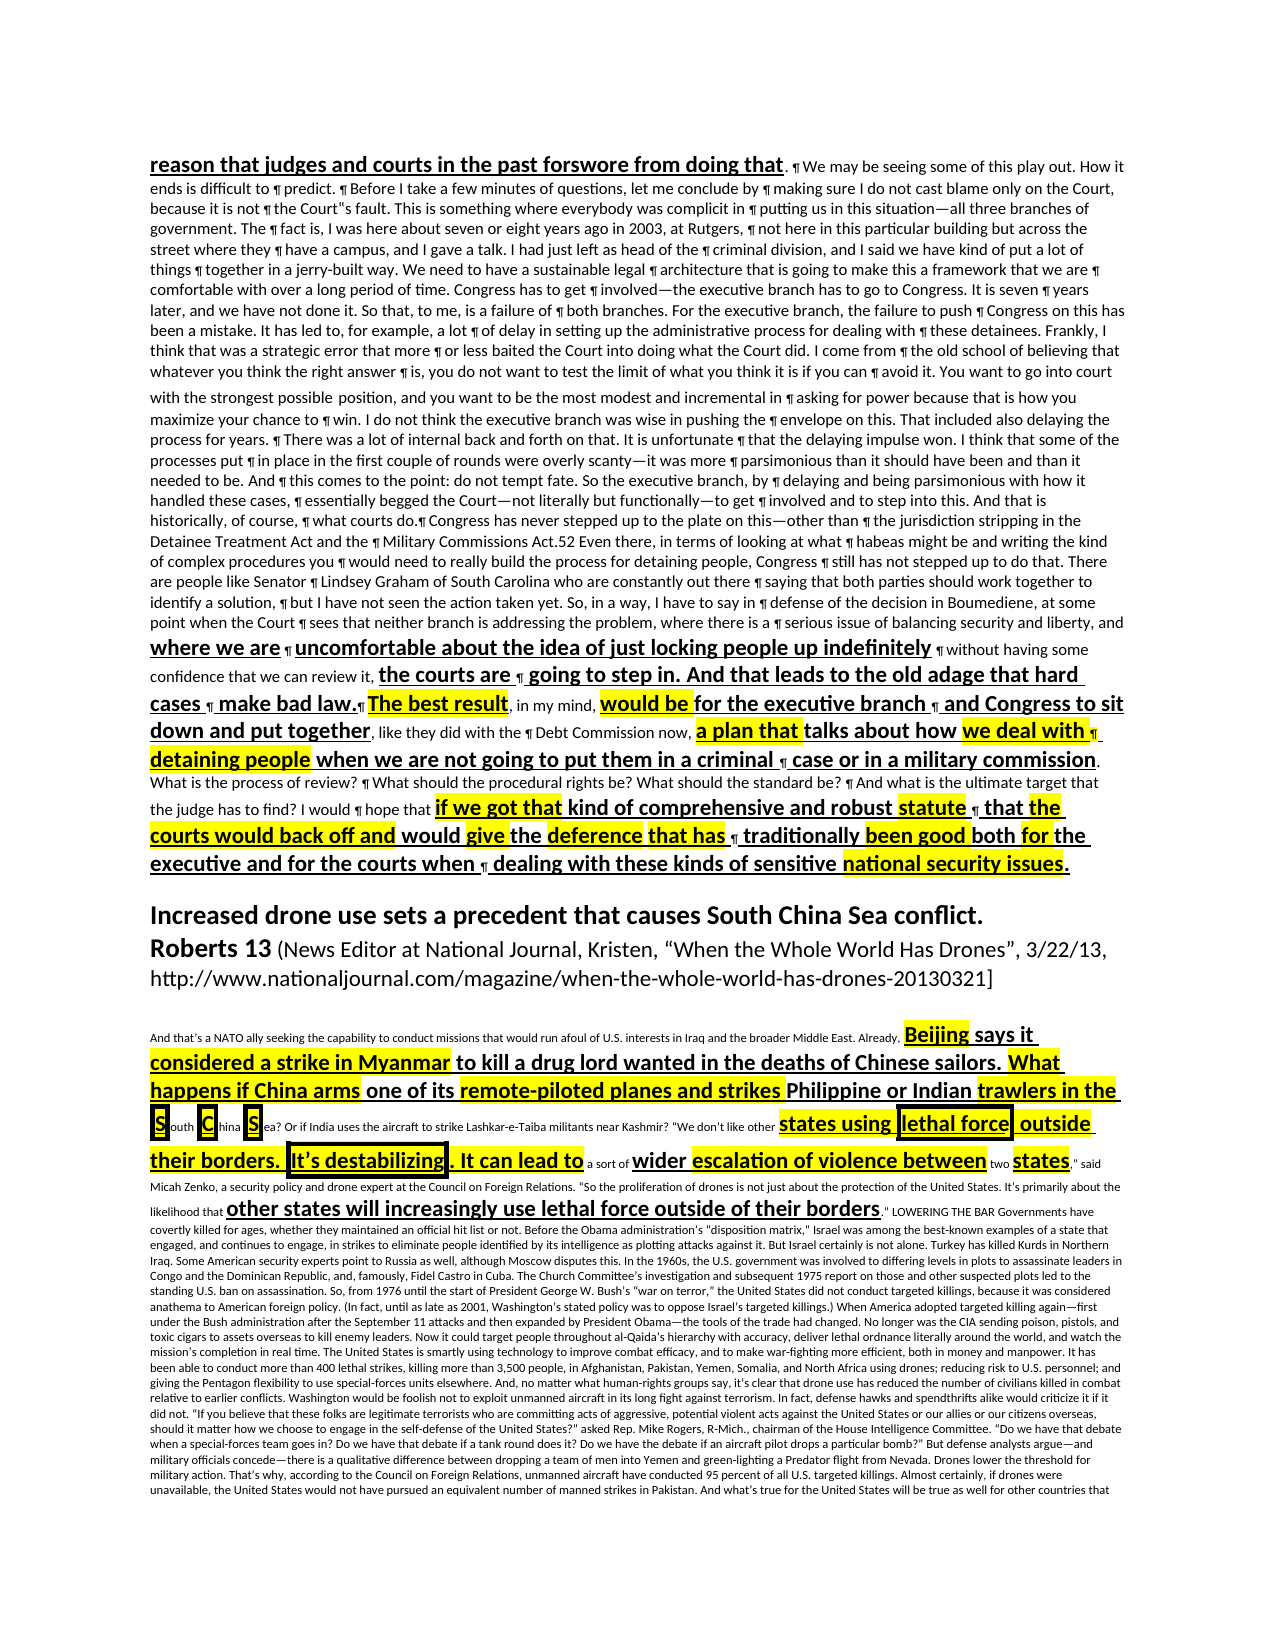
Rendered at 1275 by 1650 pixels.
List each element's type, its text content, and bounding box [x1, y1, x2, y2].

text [150, 150, 1125, 877]
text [150, 1020, 1125, 1498]
text Roberts 13 (News Editor at National Journal, Kristen, “When the Whole World Has Drones”, 3/22/13, http://www.nationaljournal.com/magazine/when-the-whole-world-has-drones-20130321] [150, 931, 1125, 992]
subtitle Increased drone use sets a precedent that causes South China Sea conflict. [150, 898, 1125, 931]
